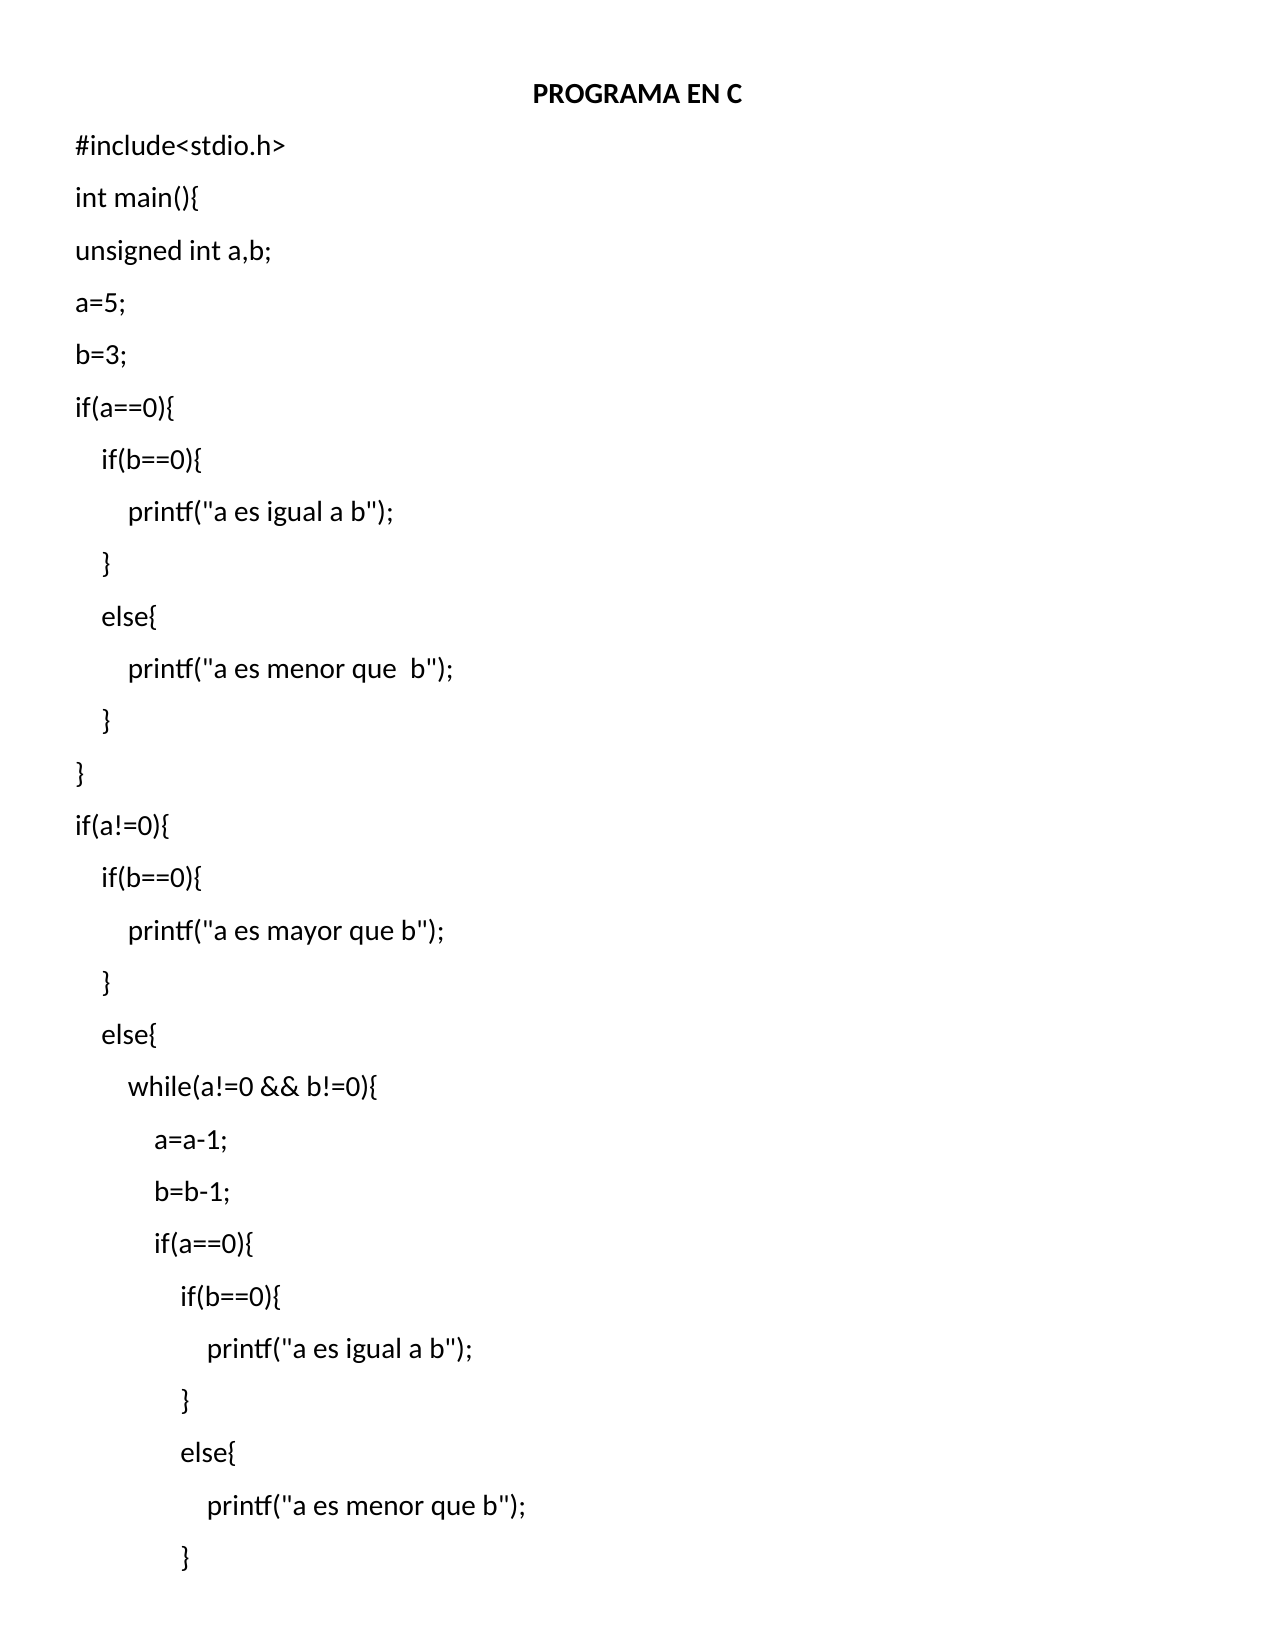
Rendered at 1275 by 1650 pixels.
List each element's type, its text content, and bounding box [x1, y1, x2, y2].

text printf("a es menor que b"); [75, 1487, 1200, 1522]
text else{ [75, 1016, 1200, 1052]
text a=a-1; [75, 1121, 1200, 1156]
text b=3; [75, 336, 1200, 372]
text a=5; [75, 284, 1200, 320]
text printf("a es igual a b"); [75, 493, 1200, 529]
text else{ [75, 598, 1200, 633]
text } [75, 755, 1200, 790]
text } [75, 1539, 1200, 1575]
text } [75, 546, 1200, 581]
text if(a==0){ [75, 389, 1200, 424]
text if(a!=0){ [75, 807, 1200, 843]
text if(a==0){ [75, 1225, 1200, 1261]
text if(b==0){ [75, 441, 1200, 477]
text #include<stdio.h> [75, 127, 1200, 163]
text } [75, 1382, 1200, 1418]
text else{ [75, 1434, 1200, 1470]
text if(b==0){ [75, 859, 1200, 895]
text if(b==0){ [75, 1278, 1200, 1313]
text printf("a es menor que b"); [75, 650, 1200, 686]
text int main(){ [75, 179, 1200, 215]
text b=b-1; [75, 1173, 1200, 1209]
text while(a!=0 && b!=0){ [75, 1068, 1200, 1104]
text unsigned int a,b; [75, 232, 1200, 267]
text PROGRAMA EN C [75, 75, 1200, 111]
text printf("a es mayor que b"); [75, 912, 1200, 947]
text } [75, 702, 1200, 738]
text printf("a es igual a b"); [75, 1330, 1200, 1366]
text } [75, 964, 1200, 999]
